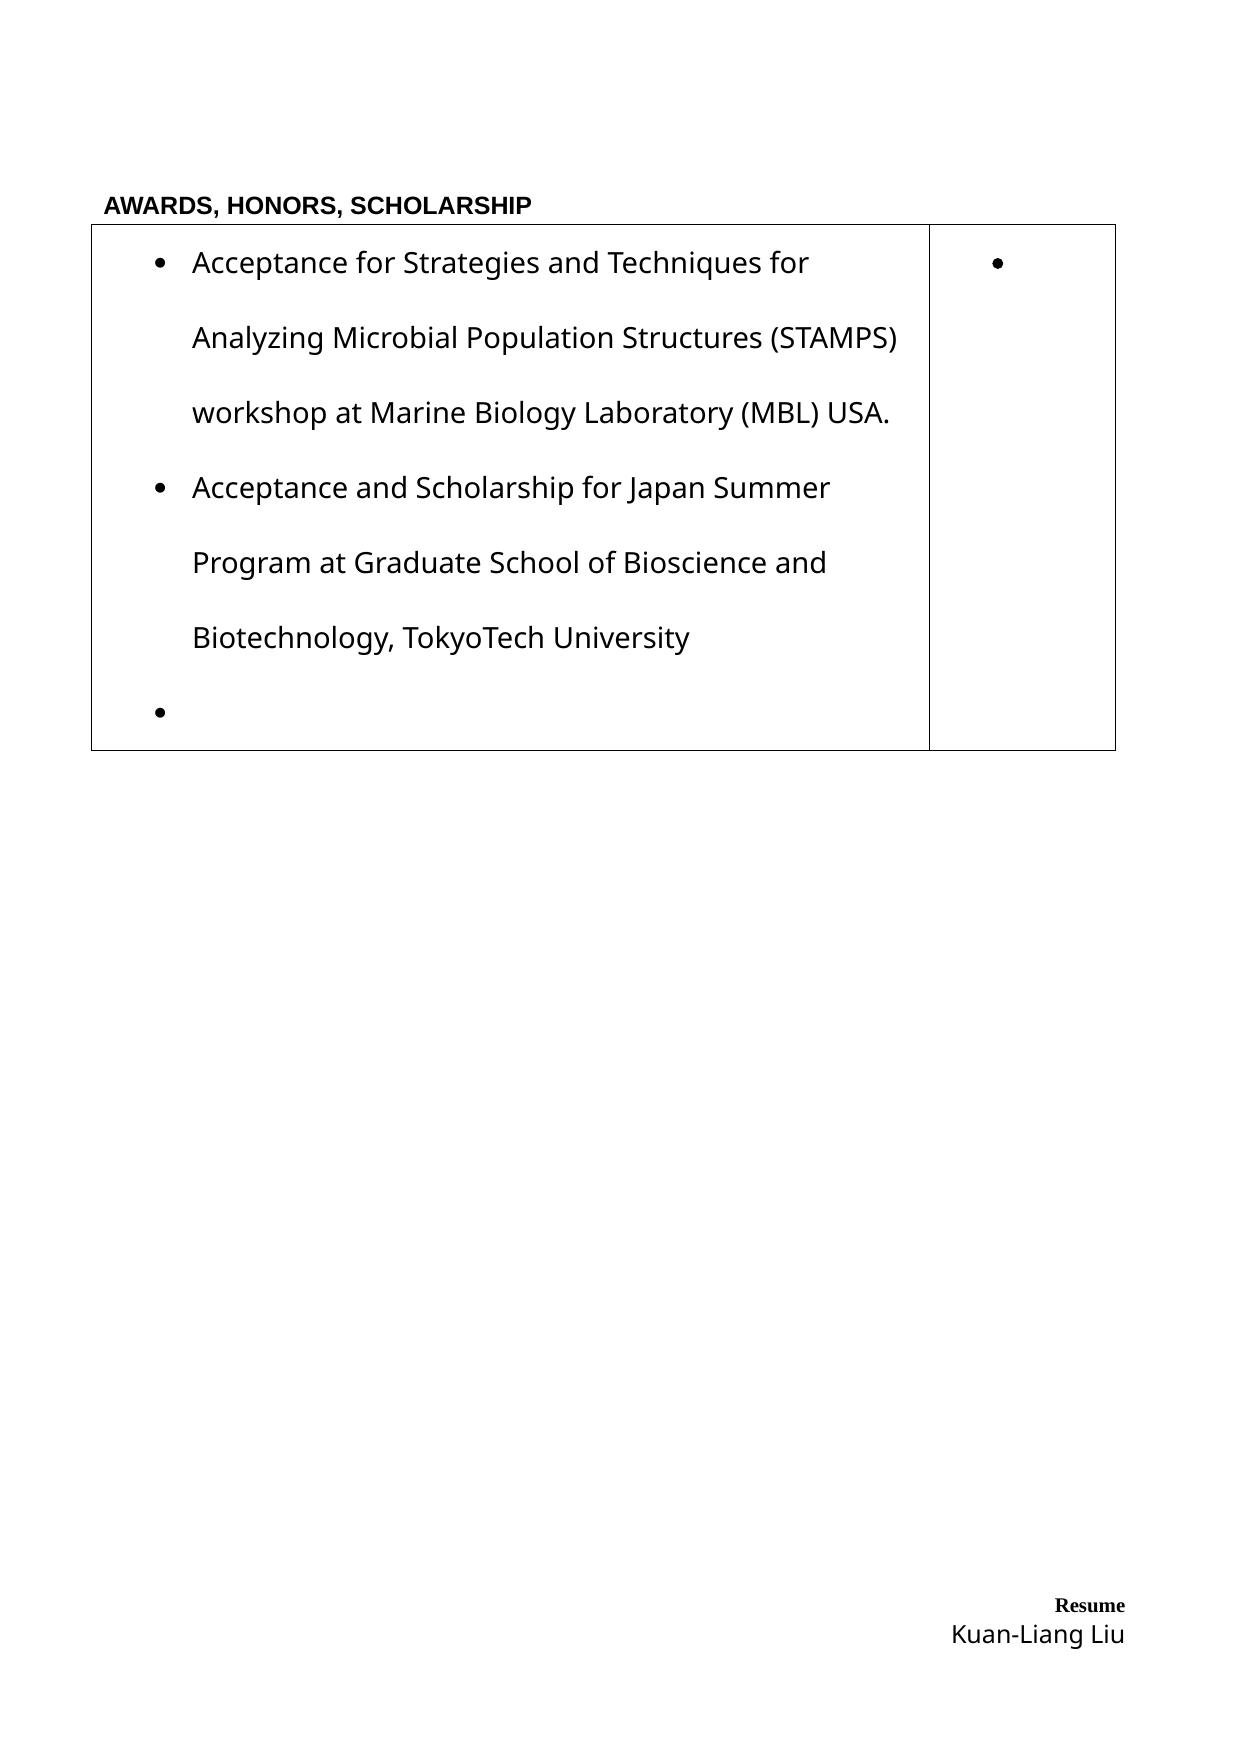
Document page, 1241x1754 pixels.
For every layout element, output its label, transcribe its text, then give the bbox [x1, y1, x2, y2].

table_header [930, 225, 1115, 750]
text AWARDS, HONORS, SCHOLARSHIP [103, 186, 1162, 224]
